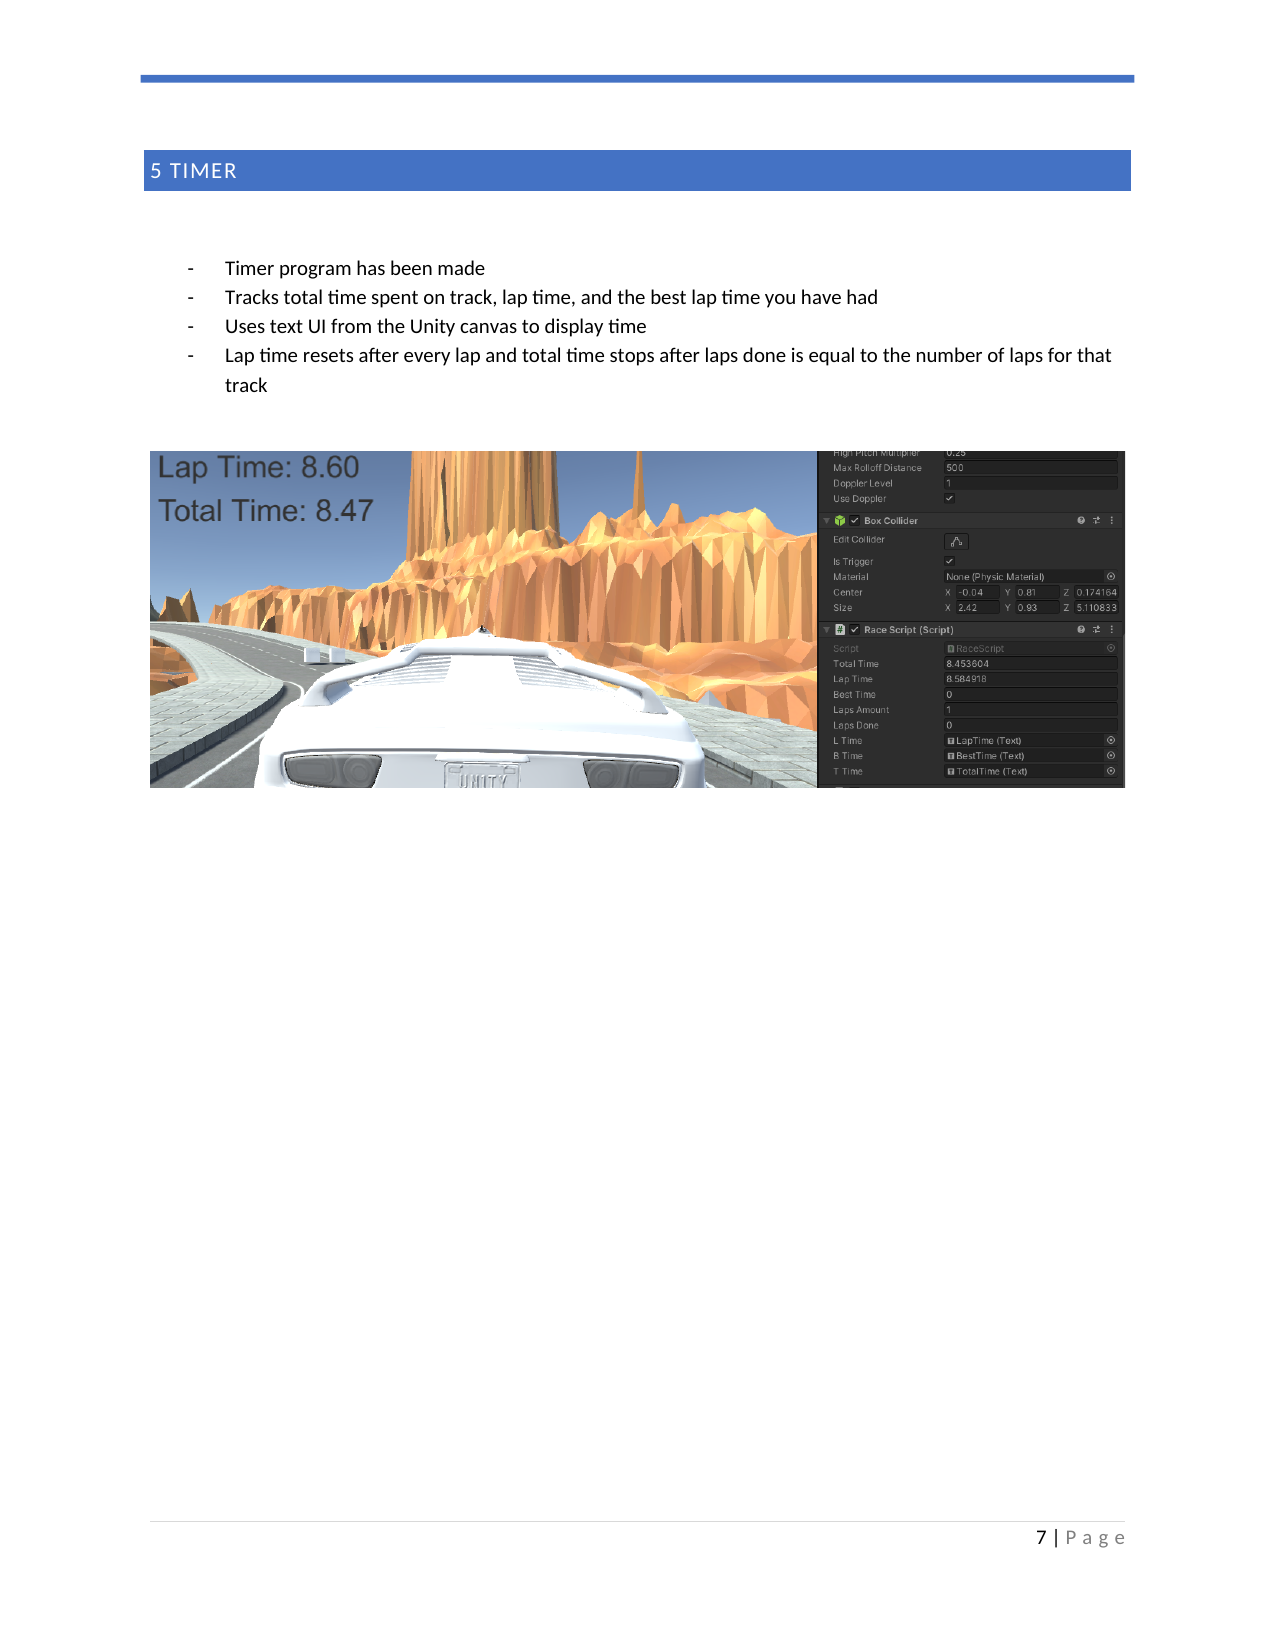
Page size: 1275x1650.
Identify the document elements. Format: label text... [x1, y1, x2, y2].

list Tracks total time spent on track, lap time, and the best lap time you have had [187, 284, 1125, 310]
picture [150, 451, 1125, 788]
list Lap time resets after every lap and total time stops after laps done is equal to the number of laps for that track [187, 343, 1125, 397]
list Uses text UI from the Unity canvas to display time [187, 313, 1125, 339]
list Timer program has been made [187, 255, 1125, 281]
subtitle 5 Timer [150, 156, 1125, 184]
